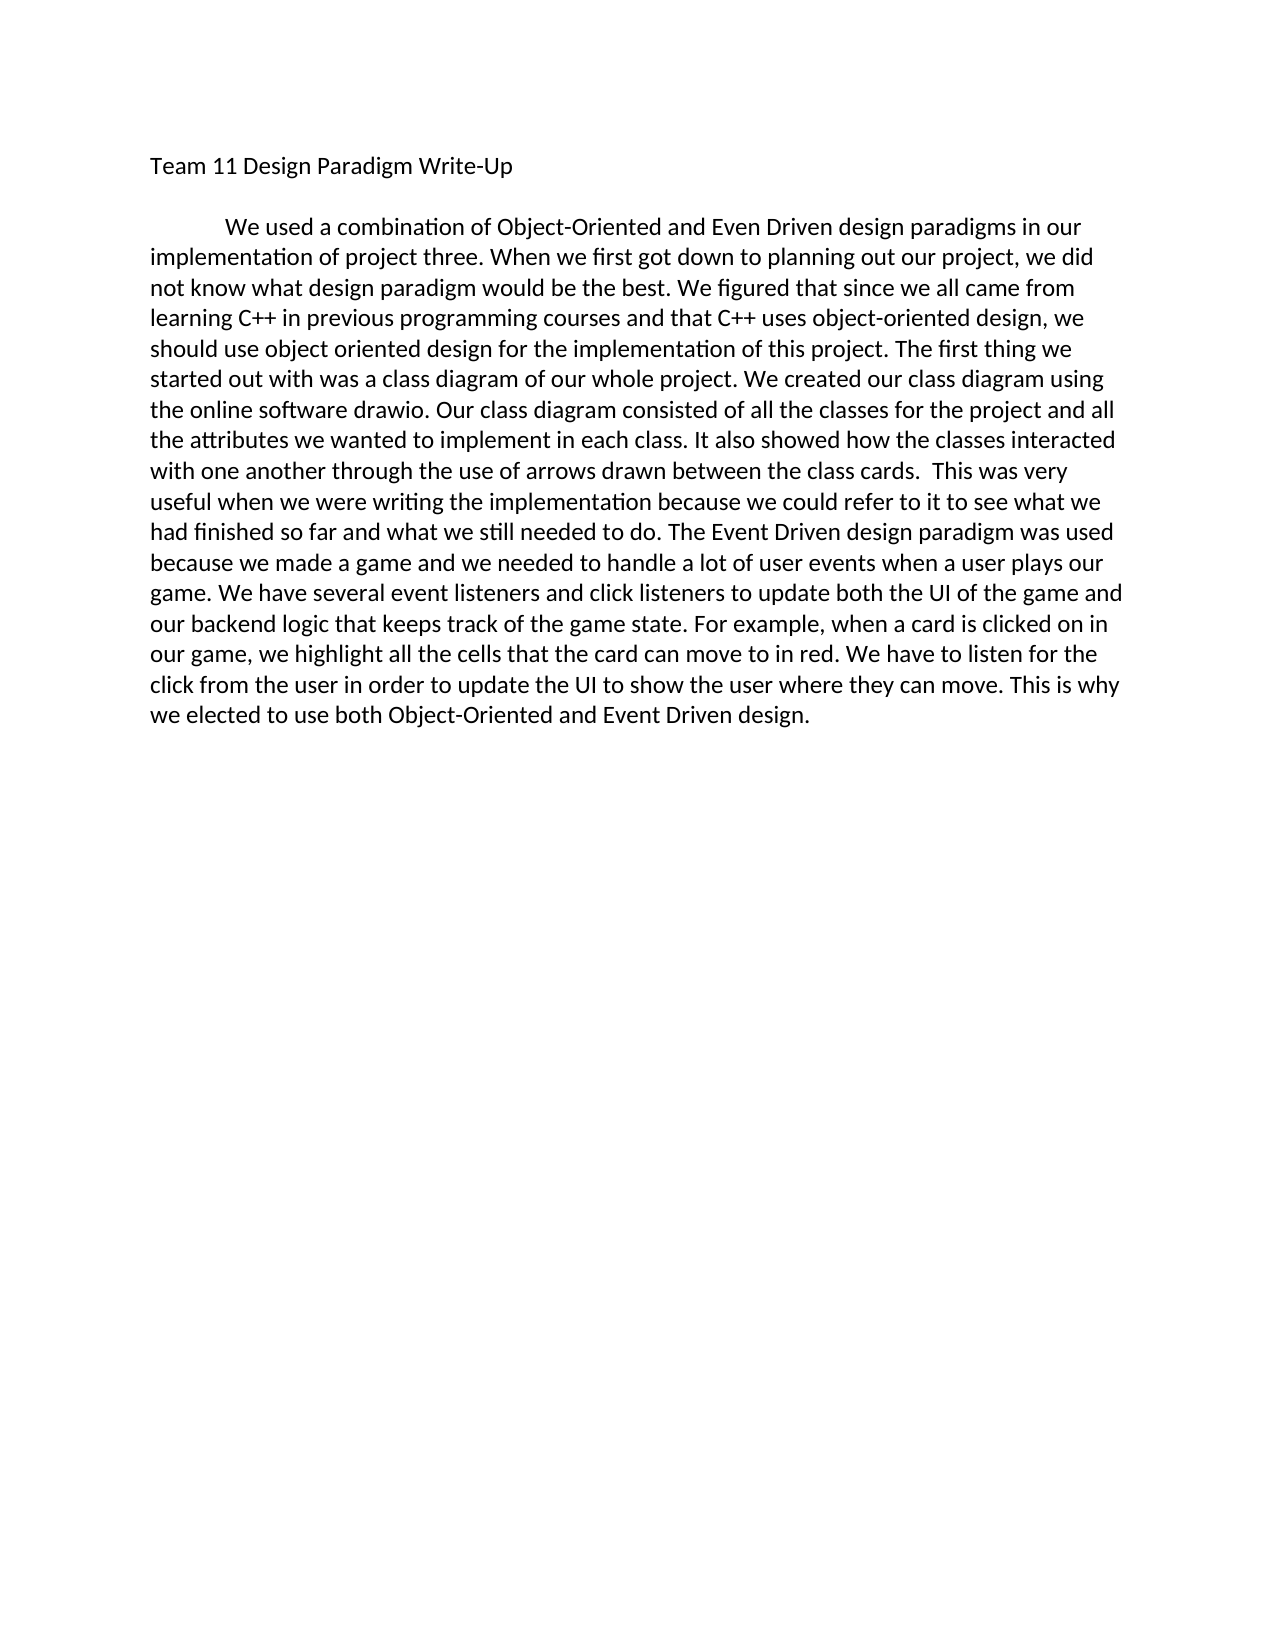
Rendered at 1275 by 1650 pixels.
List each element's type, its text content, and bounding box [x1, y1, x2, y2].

text Team 11 Design Paradigm Write-Up [150, 150, 1125, 181]
text We used a combination of Object-Oriented and Even Driven design paradigms in our implementation of project three. When we first got down to planning out our project, we did not know what design paradigm would be the best. We figured that since we all came from learning C++ in previous programming courses and that C++ uses object-oriented design, we should use object oriented design for the implementation of this project. The first thing we started out with was a class diagram of our whole project. We created our class diagram using the online software drawio. Our class diagram consisted of all the classes for the project and all the attributes we wanted to implement in each class. It also showed how the classes interacted with one another through the use of arrows drawn between the class cards. This was very useful when we were writing the implementation because we could refer to it to see what we had finished so far and what we still needed to do. The Event Driven design paradigm was used because we made a game and we needed to handle a lot of user events when a user plays our game. We have several event listeners and click listeners to update both the UI of the game and our backend logic that keeps track of the game state. For example, when a card is clicked on in our game, we highlight all the cells that the card can move to in red. We have to listen for the click from the user in order to update the UI to show the user where they can move. This is why we elected to use both Object-Oriented and Event Driven design. [150, 211, 1125, 730]
